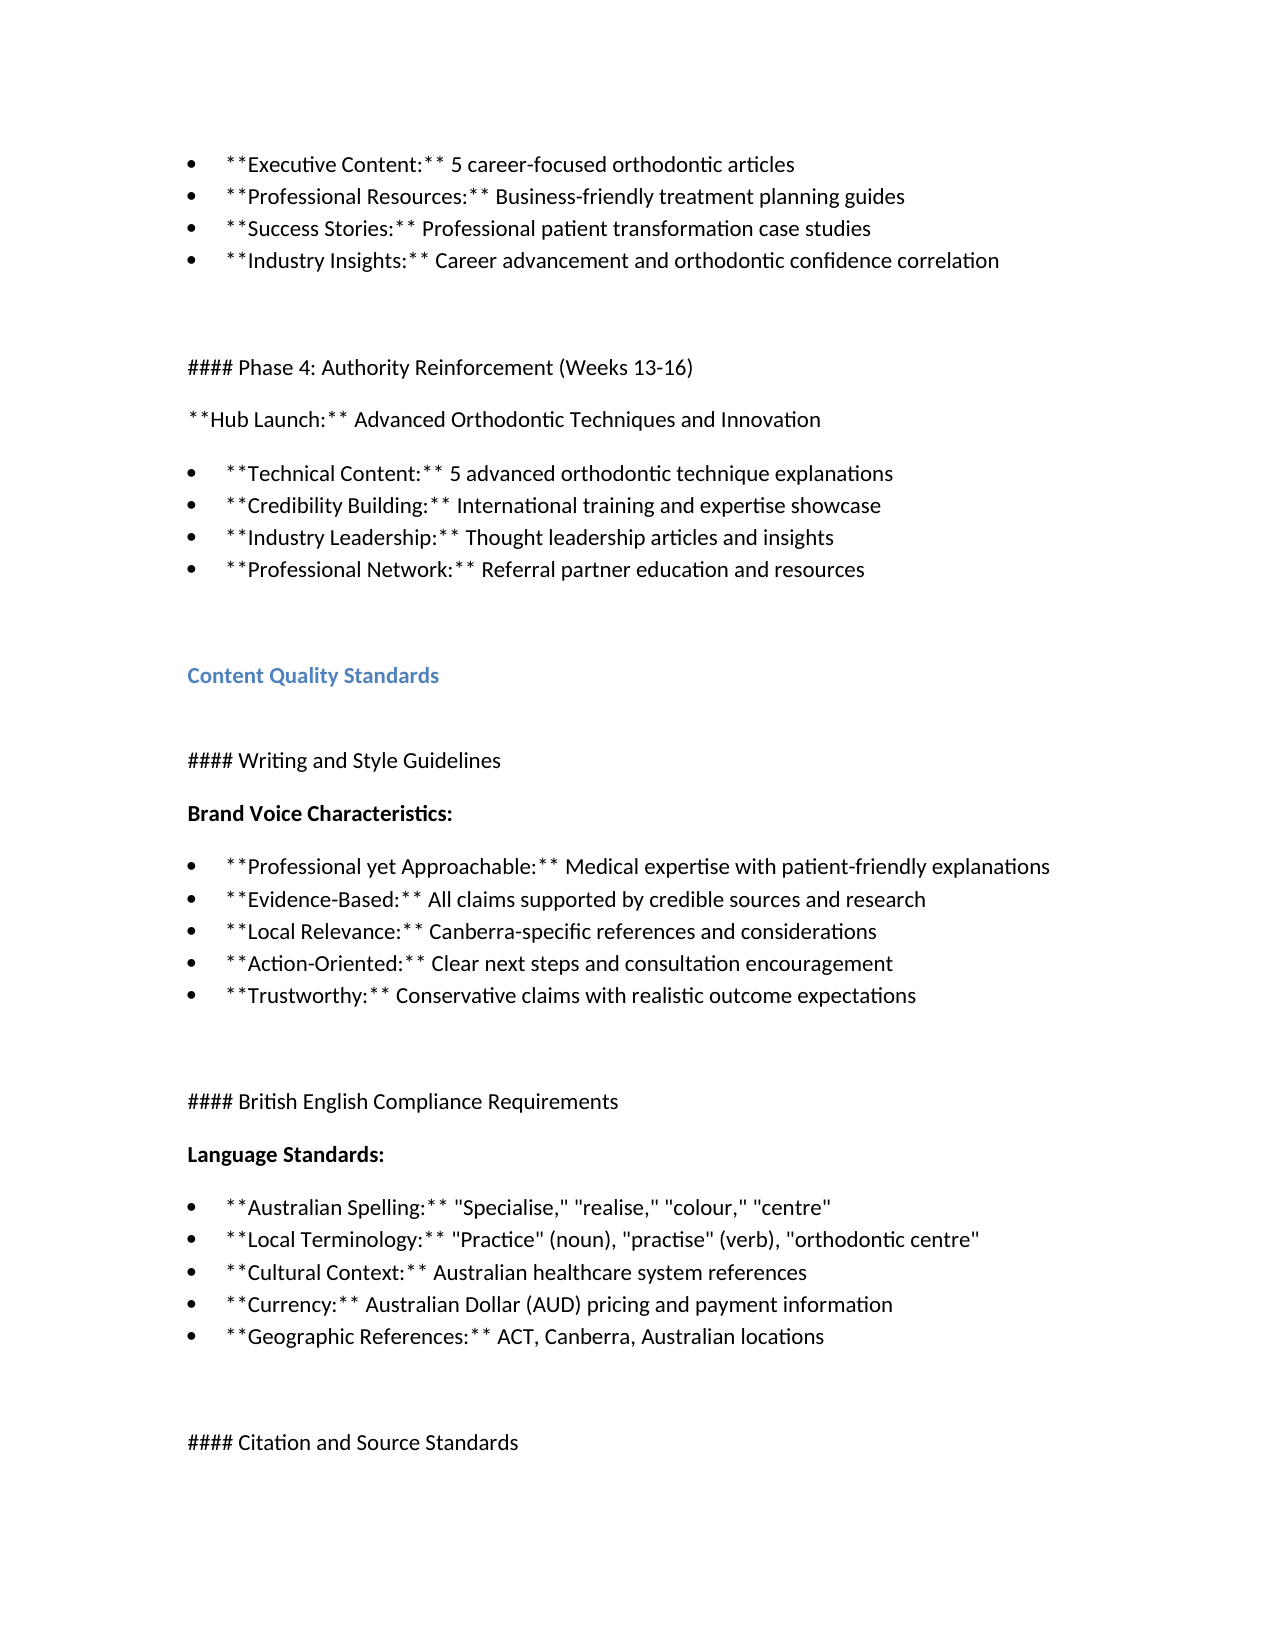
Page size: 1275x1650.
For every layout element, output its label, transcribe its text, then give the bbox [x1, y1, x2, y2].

list **Professional yet Approachable:** Medical expertise with patient-friendly explanations [187, 852, 1087, 881]
text Brand Voice Characteristics: [187, 799, 1087, 827]
list **Executive Content:** 5 career-focused orthodontic articles [187, 150, 1087, 178]
text #### Citation and Source Standards [187, 1428, 1087, 1456]
list **Professional Network:** Referral partner education and resources [187, 555, 1087, 583]
list **Cultural Context:** Australian healthcare system references [187, 1258, 1087, 1286]
list **Professional Resources:** Business-friendly treatment planning guides [187, 182, 1087, 210]
list **Local Terminology:** "Practice" (noun), "practise" (verb), "orthodontic centre" [187, 1226, 1087, 1253]
text #### British English Compliance Requirements [187, 1087, 1087, 1115]
list **Local Relevance:** Canberra-specific references and considerations [187, 917, 1087, 945]
list **Credibility Building:** International training and expertise showcase [187, 491, 1087, 519]
text #### Writing and Style Guidelines [187, 746, 1087, 774]
list **Trustworthy:** Conservative claims with realistic outcome expectations [187, 981, 1087, 1009]
list **Technical Content:** 5 advanced orthodontic technique explanations [187, 459, 1087, 487]
list **Evidence-Based:** All claims supported by credible sources and research [187, 885, 1087, 913]
text Language Standards: [187, 1140, 1087, 1168]
list **Currency:** Australian Dollar (AUD) pricing and payment information [187, 1290, 1087, 1318]
text #### Phase 4: Authority Reinforcement (Weeks 13-16) [187, 353, 1087, 381]
list **Action-Oriented:** Clear next steps and consultation encouragement [187, 949, 1087, 977]
list **Industry Insights:** Career advancement and orthodontic confidence correlation [187, 247, 1087, 274]
list **Industry Leadership:** Thought leadership articles and insights [187, 523, 1087, 551]
text **Hub Launch:** Advanced Orthodontic Techniques and Innovation [187, 406, 1087, 434]
list **Australian Spelling:** "Specialise," "realise," "colour," "centre" [187, 1193, 1087, 1221]
list **Success Stories:** Professional patient transformation case studies [187, 214, 1087, 242]
list **Geographic References:** ACT, Canberra, Australian locations [187, 1322, 1087, 1350]
subtitle Content Quality Standards [187, 661, 1087, 689]
